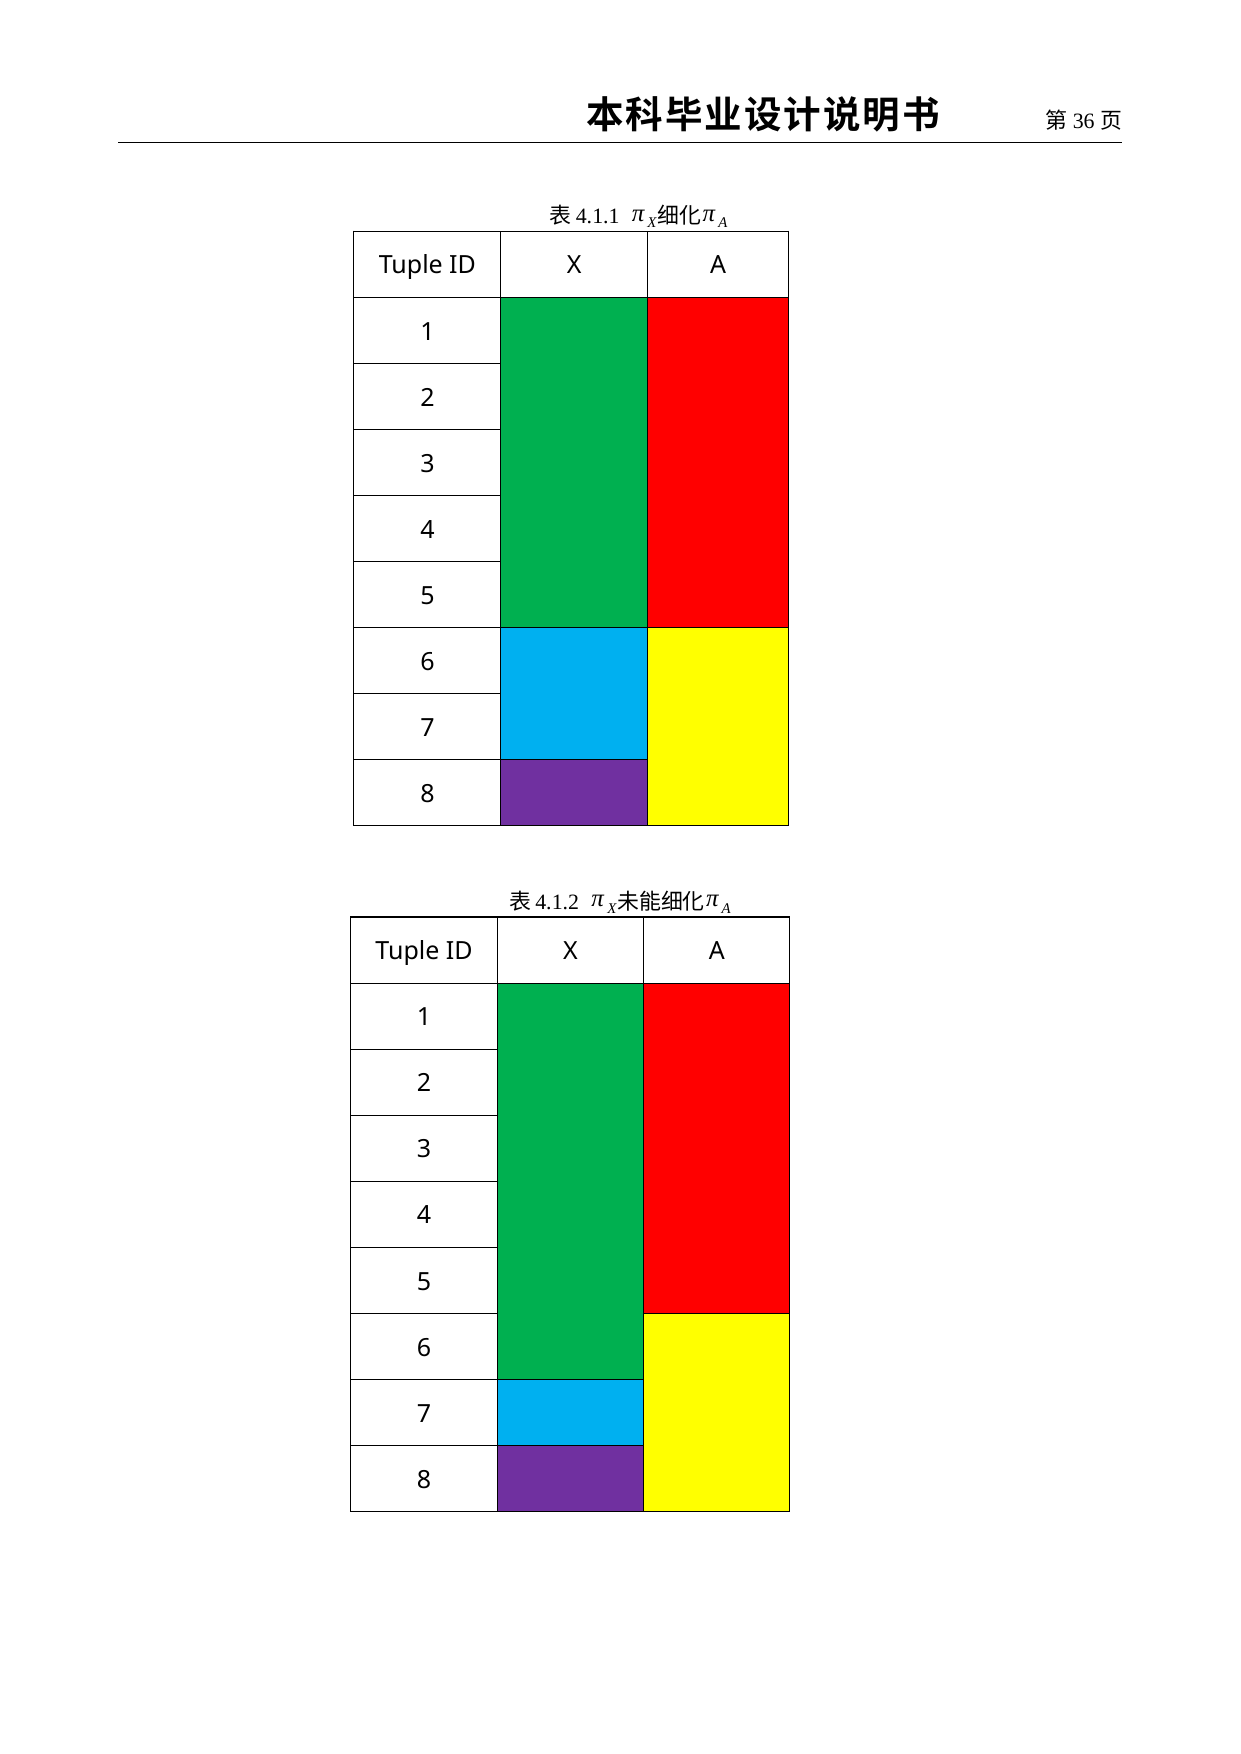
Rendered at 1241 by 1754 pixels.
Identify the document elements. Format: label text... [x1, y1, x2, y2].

table_cell [498, 1446, 643, 1511]
table_cell [498, 984, 643, 1379]
text 表4.1.2 未能细化 [118, 875, 1122, 916]
table_cell [648, 298, 788, 627]
table_cell 7 [354, 694, 500, 759]
table_cell 6 [351, 1314, 497, 1379]
table_cell [648, 628, 788, 825]
table_cell [501, 298, 647, 627]
table_cell 4 [351, 1182, 497, 1247]
table_cell 6 [354, 628, 500, 693]
table_cell 8 [354, 760, 500, 825]
table_header A [648, 232, 788, 297]
table_header Tuple ID [354, 232, 500, 297]
table_cell 5 [351, 1248, 497, 1313]
table_cell 2 [351, 1050, 497, 1114]
table_header X [501, 232, 647, 297]
text 表4.1.1 细化 [118, 189, 1122, 231]
table_cell [501, 628, 647, 759]
table_cell [498, 1380, 643, 1445]
table_cell 5 [354, 562, 500, 627]
table_cell 8 [351, 1446, 497, 1511]
table_header A [644, 918, 789, 982]
table_header Tuple ID [351, 918, 497, 982]
table_cell [644, 1314, 789, 1511]
table_cell 3 [354, 430, 500, 495]
table_cell [501, 760, 647, 825]
table_cell [644, 984, 789, 1313]
table_cell 7 [351, 1380, 497, 1445]
table_cell 1 [351, 984, 497, 1048]
table_header X [498, 918, 643, 982]
table_cell 3 [351, 1116, 497, 1181]
table_cell 2 [354, 364, 500, 429]
table_cell 4 [354, 496, 500, 561]
table_cell 1 [354, 298, 500, 363]
